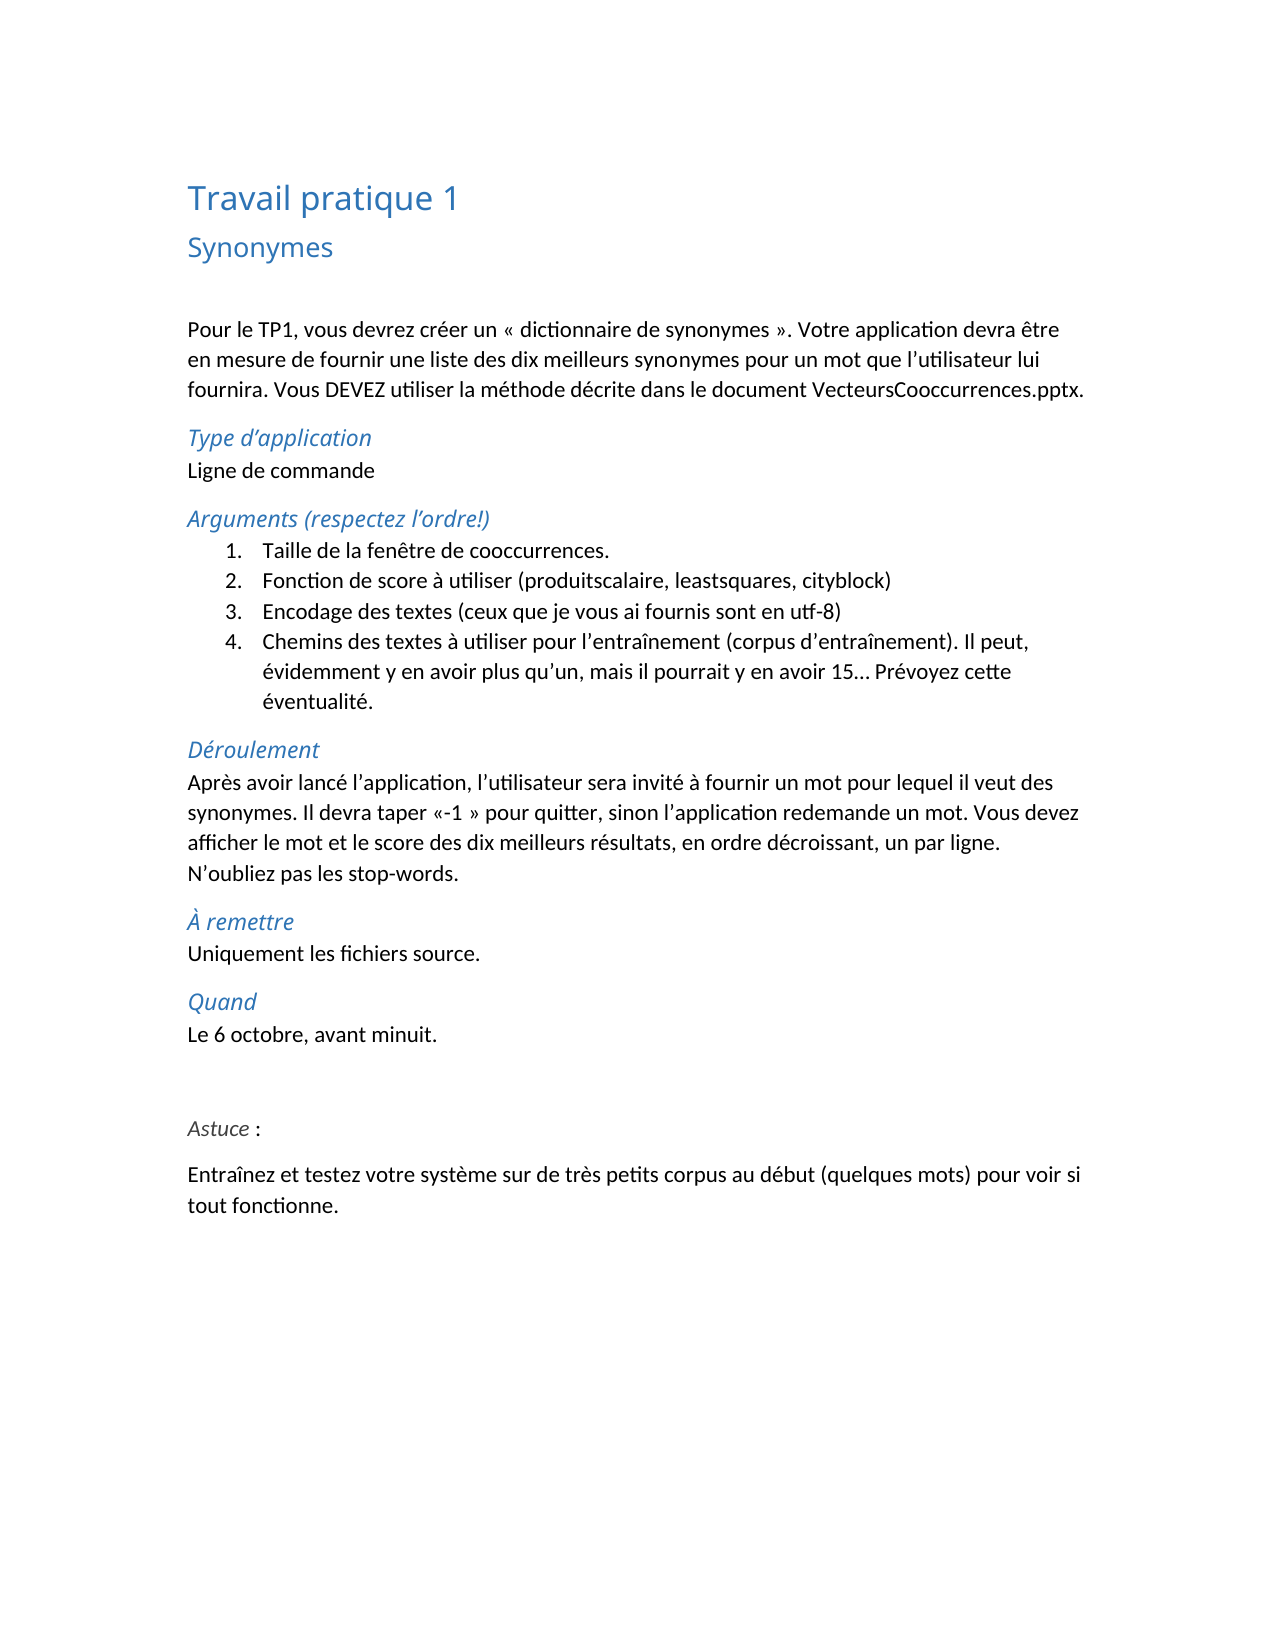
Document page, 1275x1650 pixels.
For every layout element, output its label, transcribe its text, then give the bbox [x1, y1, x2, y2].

subtitle Synonymes [187, 228, 1087, 265]
subtitle Type d’application [187, 422, 1087, 453]
text Ligne de commande [187, 456, 1087, 484]
list Chemins des textes à utiliser pour l’entraînement (corpus d’entraînement). Il peut, évidemment y en avoir plus qu’un, mais il pourrait y en avoir 15… Prévoyez cette éventualité. [225, 627, 1087, 716]
text Entraînez et testez votre système sur de très petits corpus au début (quelques mots) pour voir si tout fonctionne. [187, 1161, 1087, 1219]
subtitle Quand [187, 986, 1087, 1017]
text Astuce : [187, 1114, 1087, 1142]
list Encodage des textes (ceux que je vous ai fournis sont en utf-8) [225, 597, 1087, 625]
text Uniquement les fichiers source. [187, 939, 1087, 967]
text Le 6 octobre, avant minuit. [187, 1020, 1087, 1048]
subtitle Déroulement [187, 734, 1087, 766]
subtitle Arguments (respectez l’ordre!) [187, 503, 1087, 534]
text Pour le TP1, vous devrez créer un « dictionnaire de synonymes ». Votre application devra être en mesure de fournir une liste des dix meilleurs synonymes pour un mot que l’utilisateur lui fournira. Vous DEVEZ utiliser la méthode décrite dans le document VecteursCooccurrences.pptx. [187, 315, 1087, 403]
subtitle Travail pratique 1 [187, 175, 1087, 220]
text Après avoir lancé l’application, l’utilisateur sera invité à fournir un mot pour lequel il veut des synonymes. Il devra taper «-1 » pour quitter, sinon l’application redemande un mot. Vous devez afficher le mot et le score des dix meilleurs résultats, en ordre décroissant, un par ligne. N’oubliez pas les stop-words. [187, 768, 1087, 887]
list Taille de la fenêtre de cooccurrences. [225, 536, 1087, 564]
subtitle À remettre [187, 906, 1087, 937]
list Fonction de score à utiliser (produitscalaire, leastsquares, cityblock) [225, 567, 1087, 595]
